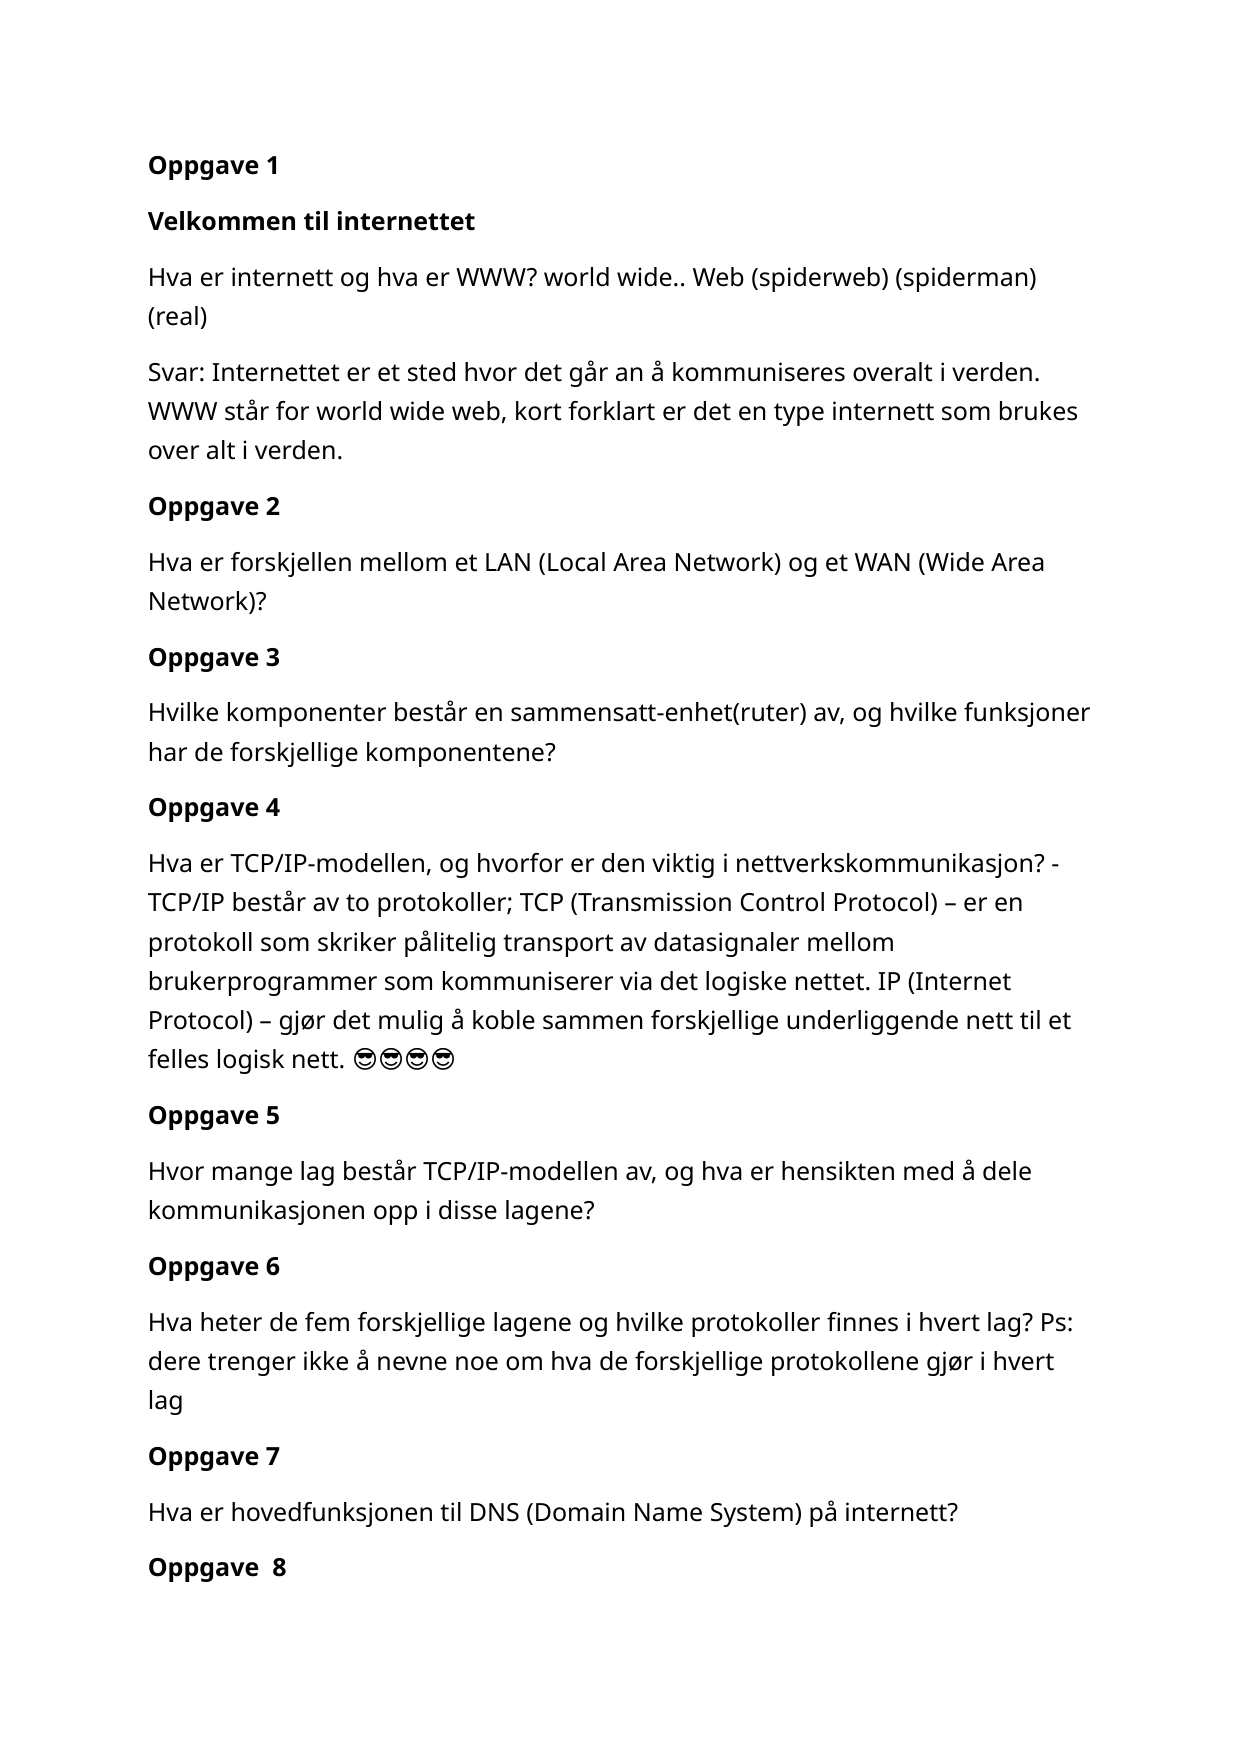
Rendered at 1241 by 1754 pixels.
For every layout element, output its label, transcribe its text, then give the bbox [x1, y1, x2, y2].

text Velkommen til internettet [148, 203, 1093, 237]
text Oppgave 5 [148, 1098, 1093, 1132]
text Oppgave 7 [148, 1438, 1093, 1472]
text Oppgave 1 [148, 148, 1093, 182]
text Oppgave 6 [148, 1248, 1093, 1282]
text Hvor mange lag består TCP/IP-modellen av, og hva er hensikten med å dele kommunikasjonen opp i disse lagene? [148, 1153, 1093, 1227]
text Hva er TCP/IP-modellen, og hvorfor er den viktig i nettverkskommunikasjon? - TCP/IP består av to protokoller; TCP (Transmission Control Protocol) – er en protokoll som skriker pålitelig transport av datasignaler mellom brukerprogrammer som kommuniserer via det logiske nettet. IP (Internet Protocol) – gjør det mulig å koble sammen forskjellige underliggende nett til et felles logisk nett. 😎😎😎😎 [148, 846, 1093, 1076]
text Hva er forskjellen mellom et LAN (Local Area Network) og et WAN (Wide Area Network)? [148, 544, 1093, 617]
text Oppgave 2 [148, 488, 1093, 522]
text Oppgave 8 [148, 1550, 1093, 1584]
text Hvilke komponenter består en sammensatt-enhet(ruter) av, og hvilke funksjoner har de forskjellige komponentene? [148, 695, 1093, 768]
text Hva er internett og hva er WWW? world wide.. Web (spiderweb) (spiderman) (real) [148, 259, 1093, 332]
text Oppgave 4 [148, 790, 1093, 824]
text Svar: Internettet er et sted hvor det går an å kommuniseres overalt i verden. WWW står for world wide web, kort forklart er det en type internett som brukes over alt i verden. [148, 354, 1093, 467]
text Oppgave 3 [148, 639, 1093, 673]
text Hva er hovedfunksjonen til DNS (Domain Name System) på internett? [148, 1494, 1093, 1528]
text Hva heter de fem forskjellige lagene og hvilke protokoller finnes i hvert lag? Ps: dere trenger ikke å nevne noe om hva de forskjellige protokollene gjør i hvert lag [148, 1304, 1093, 1417]
